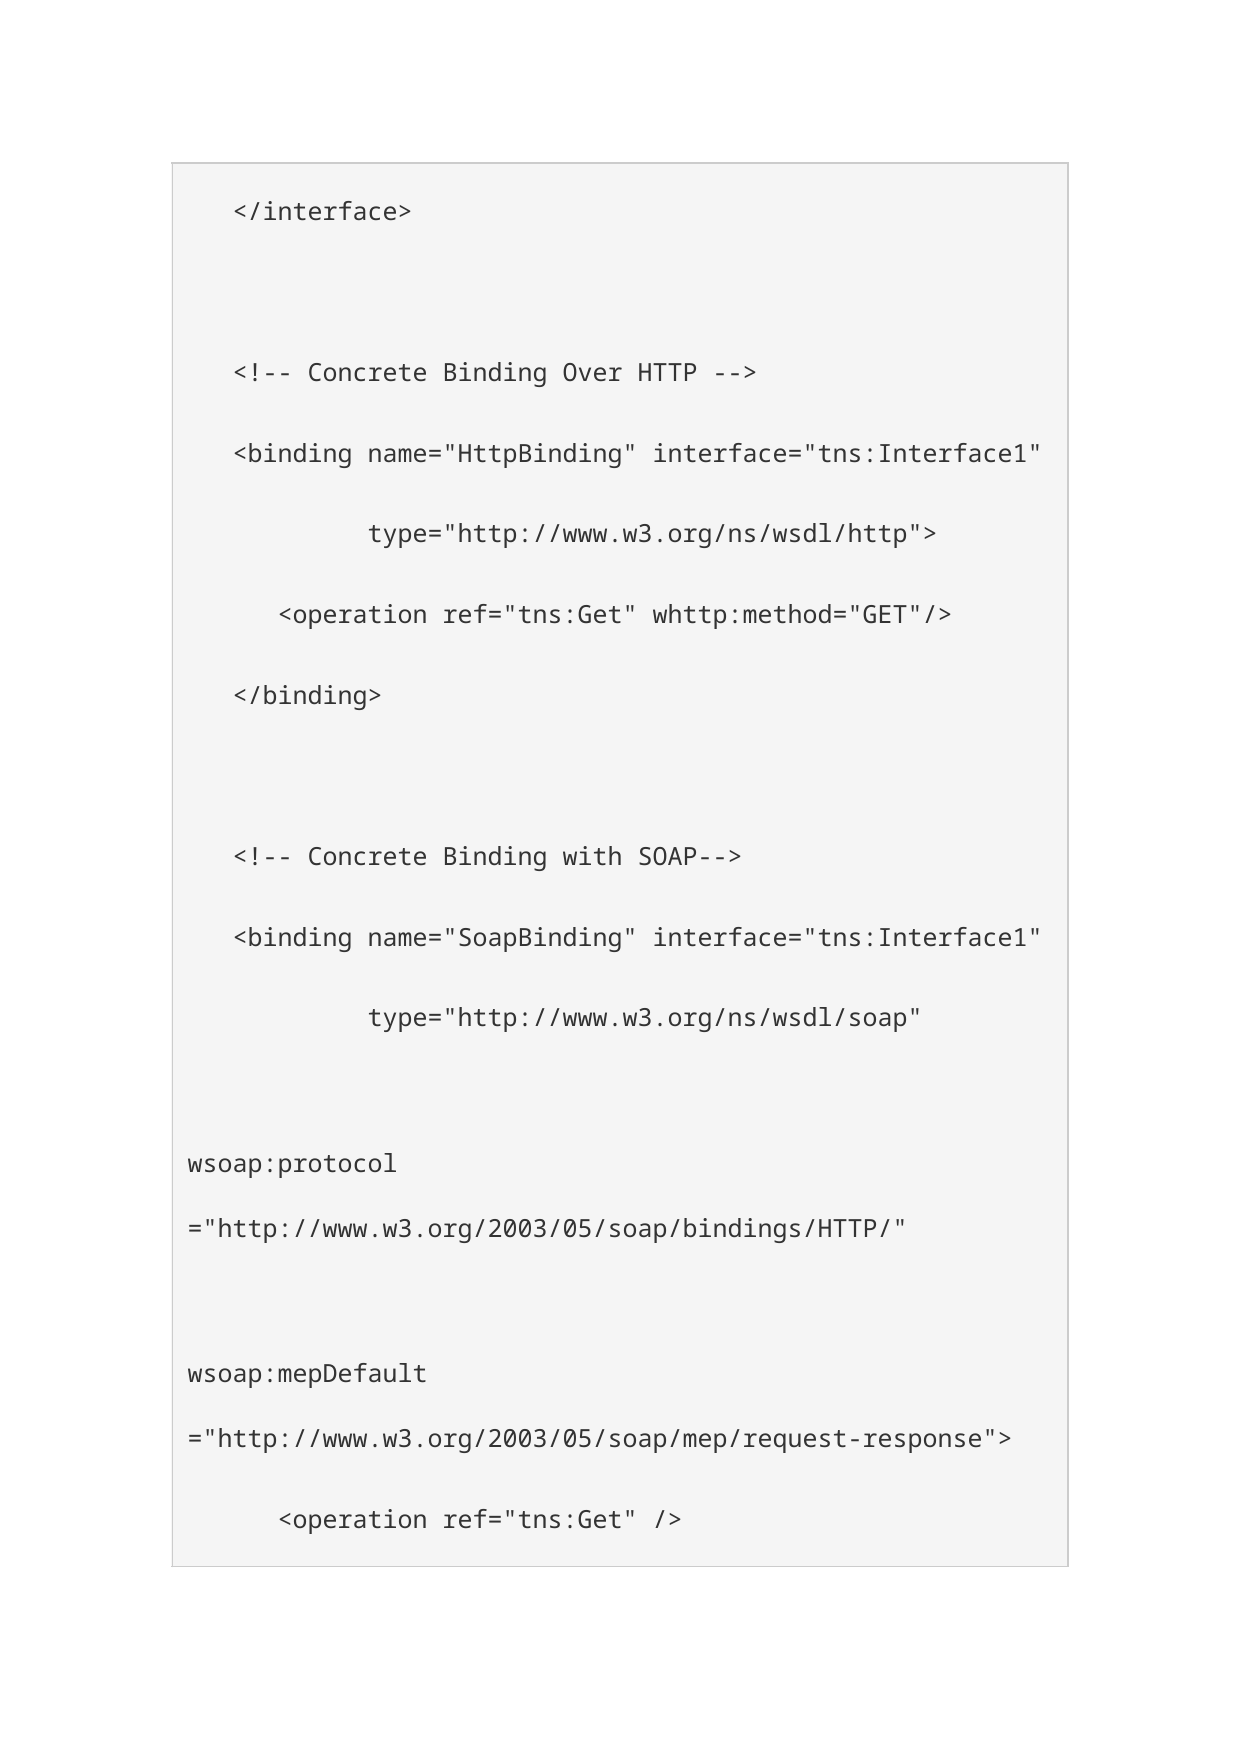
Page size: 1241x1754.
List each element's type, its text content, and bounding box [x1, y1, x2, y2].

text <binding name="HttpBinding" interface="tns:Interface1" [173, 404, 1067, 484]
text <operation ref="tns:Get" whttp:method="GET"/> [173, 565, 1067, 646]
text <!-- Concrete Binding with SOAP--> [173, 807, 1067, 888]
text wsoap:mepDefault="http://www.w3.org/2003/05/soap/mep/request-response"> [173, 1259, 1067, 1470]
text </interface> [173, 164, 1067, 243]
text <binding name="SoapBinding" interface="tns:Interface1" [173, 888, 1067, 968]
text type="http://www.w3.org/ns/wsdl/soap" [173, 968, 1067, 1049]
text wsoap:protocol="http://www.w3.org/2003/05/soap/bindings/HTTP/" [173, 1049, 1067, 1259]
text type="http://www.w3.org/ns/wsdl/http"> [173, 484, 1067, 565]
text <operation ref="tns:Get" /> [173, 1470, 1067, 1566]
text </binding> [173, 646, 1067, 726]
text <!-- Concrete Binding Over HTTP --> [173, 323, 1067, 404]
